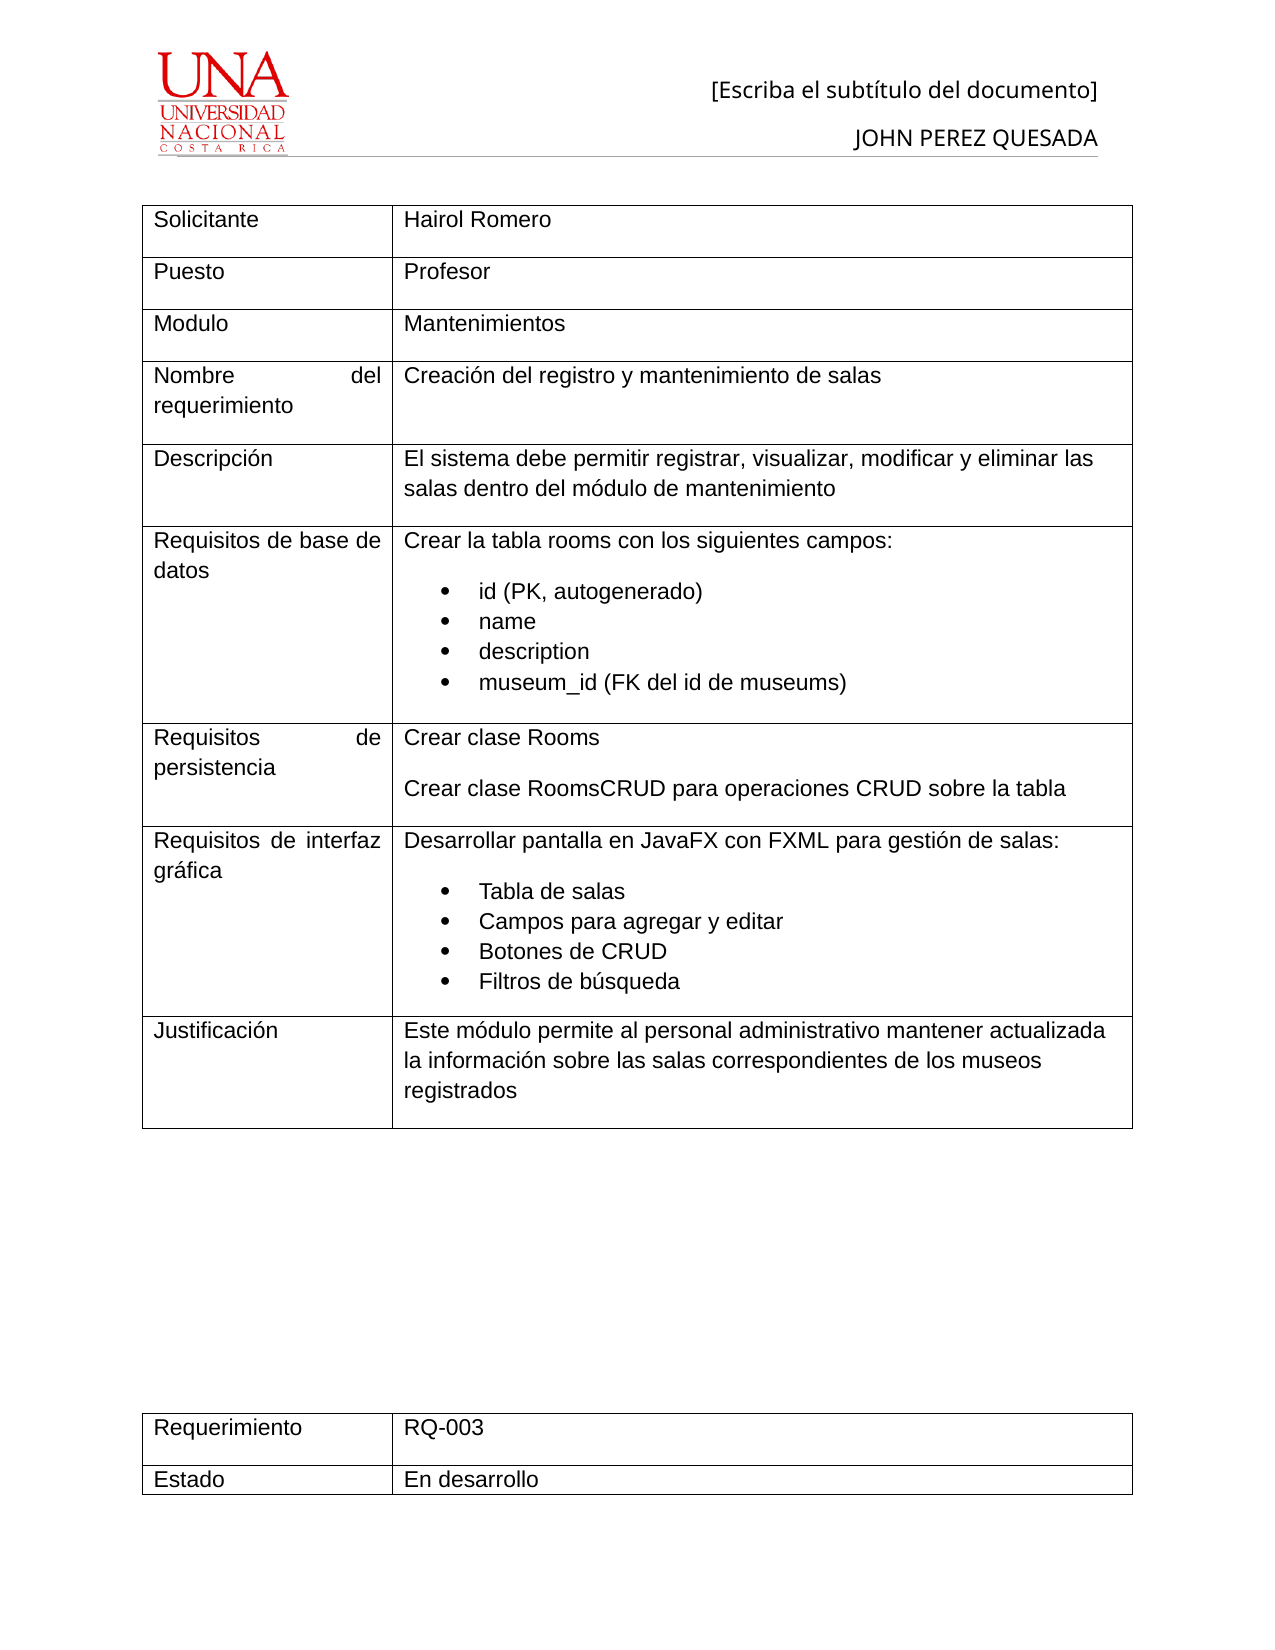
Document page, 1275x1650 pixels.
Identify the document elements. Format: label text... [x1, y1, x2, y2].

table_cell Hairol Romero [393, 206, 1132, 257]
table_cell Creación del registro y mantenimiento de salas [393, 362, 1132, 443]
table_cell Estado [143, 1466, 392, 1494]
table_cell Crear clase Rooms Crear clase RoomsCRUD para operaciones CRUD sobre la tabla [393, 724, 1132, 826]
picture [157, 51, 289, 156]
table_cell Mantenimientos [393, 310, 1132, 361]
table_cell Crear la tabla rooms con los siguientes campos: id (PK, autogenerado) name description museum_id (FK del id de museums) [393, 527, 1132, 722]
table_cell Justificación [143, 1017, 392, 1128]
table_cell Desarrollar pantalla en JavaFX con FXML para gestión de salas: Tabla de salas Campos para agregar y editar Botones de CRUD Filtros de búsqueda [393, 827, 1132, 1016]
table_cell Este módulo permite al personal administrativo mantener actualizada la información sobre las salas correspondientes de los museos registrados [393, 1017, 1132, 1128]
table_cell Requisitos de persistencia [143, 724, 392, 826]
table_header RQ-003 [393, 1414, 1132, 1465]
table_cell Nombre del requerimiento [143, 362, 392, 443]
table_cell Descripción [143, 445, 392, 526]
table_cell Solicitante [143, 206, 392, 257]
table_cell Profesor [393, 258, 1132, 309]
table_cell Requisitos de interfaz gráfica [143, 827, 392, 1016]
table_cell El sistema debe permitir registrar, visualizar, modificar y eliminar las salas dentro del módulo de mantenimiento [393, 445, 1132, 526]
table_cell Modulo [143, 310, 392, 361]
table_cell Puesto [143, 258, 392, 309]
table_cell En desarrollo [393, 1466, 1132, 1494]
table_cell Requisitos de base de datos [143, 527, 392, 722]
table_header Requerimiento [143, 1414, 392, 1465]
